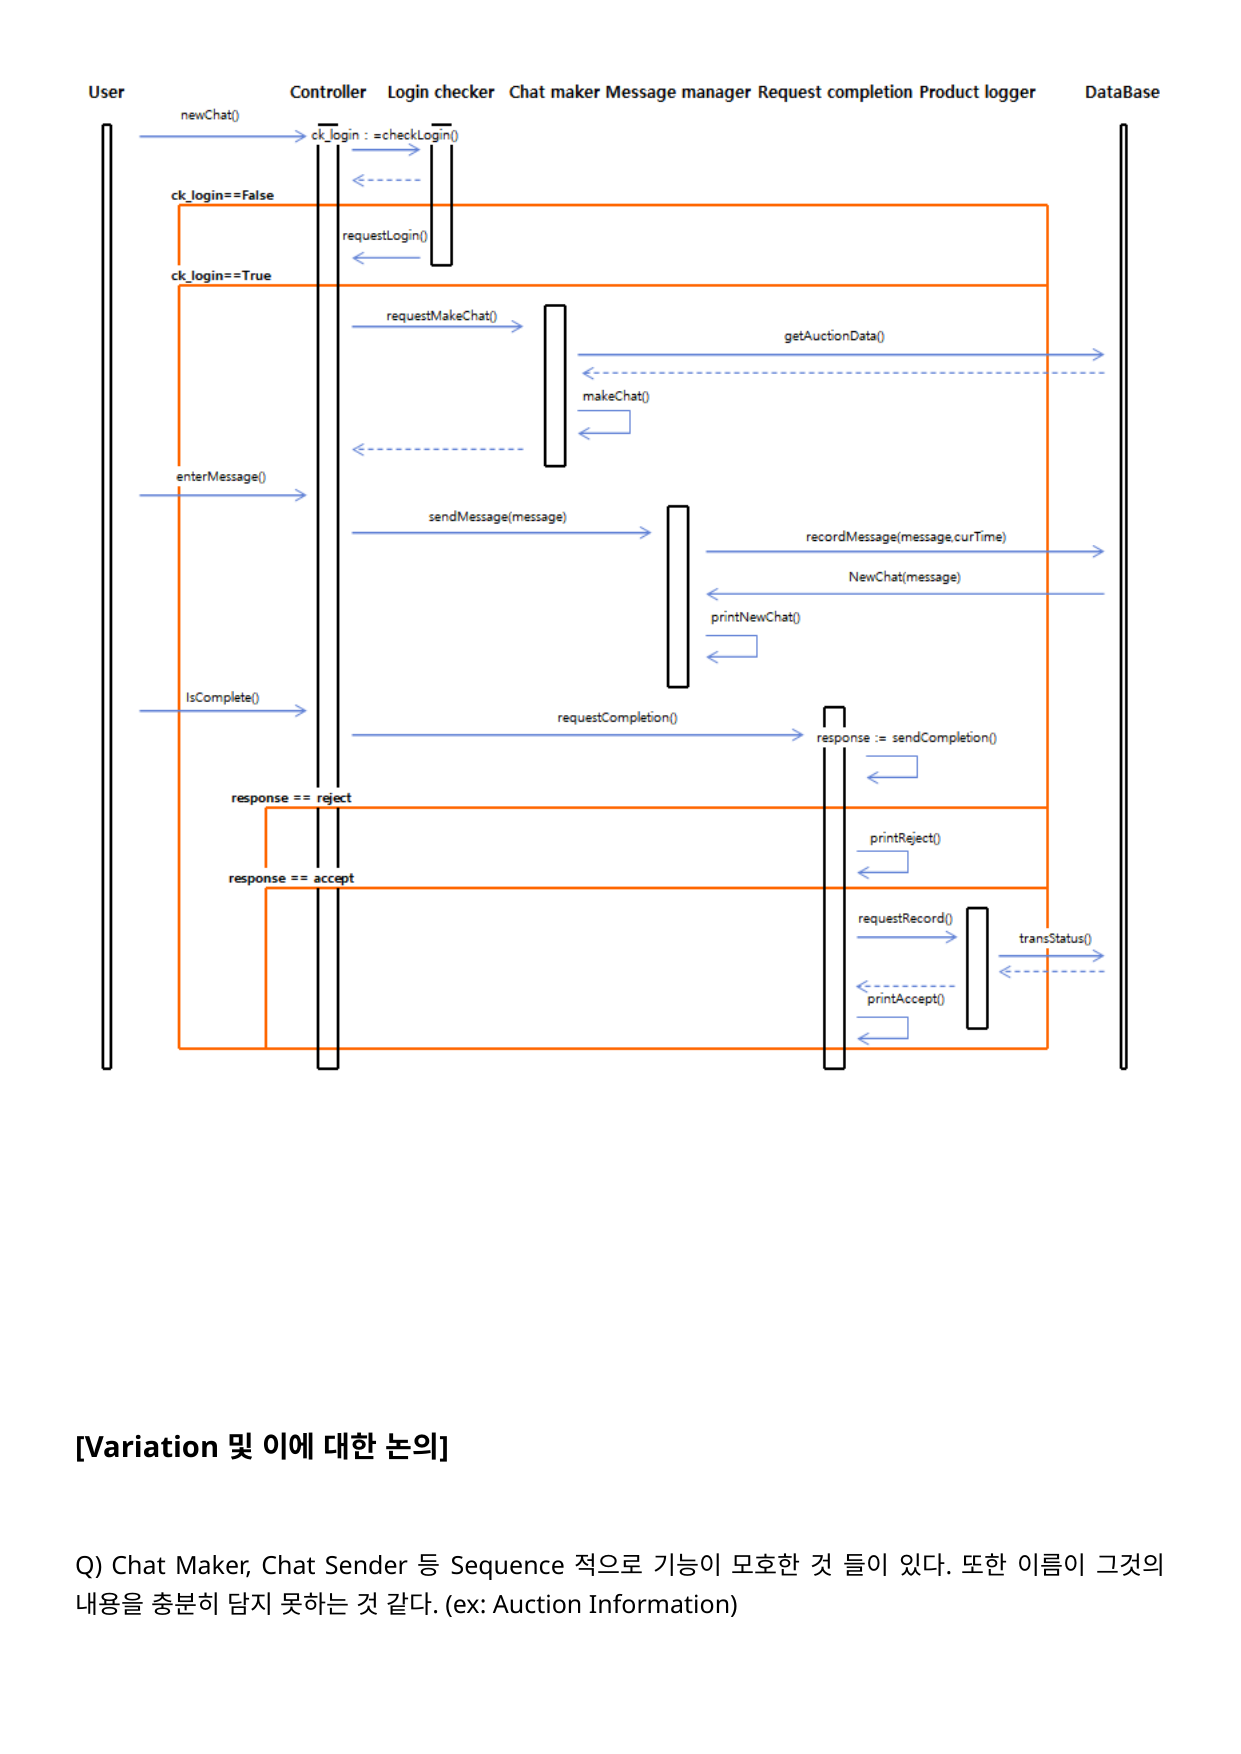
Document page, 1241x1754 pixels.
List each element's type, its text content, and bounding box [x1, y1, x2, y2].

picture [75, 75, 1184, 1085]
text [Variation 및 이에 대한 논의] [75, 1424, 1165, 1466]
text Q) Chat Maker, Chat Sender 등 Sequence 적으로 기능이 모호한 것 들이 있다. 또한 이름이 그것의 내용을 충분히 담지 못하는 것 같다. (ex: Auction Information) [75, 1546, 1165, 1621]
